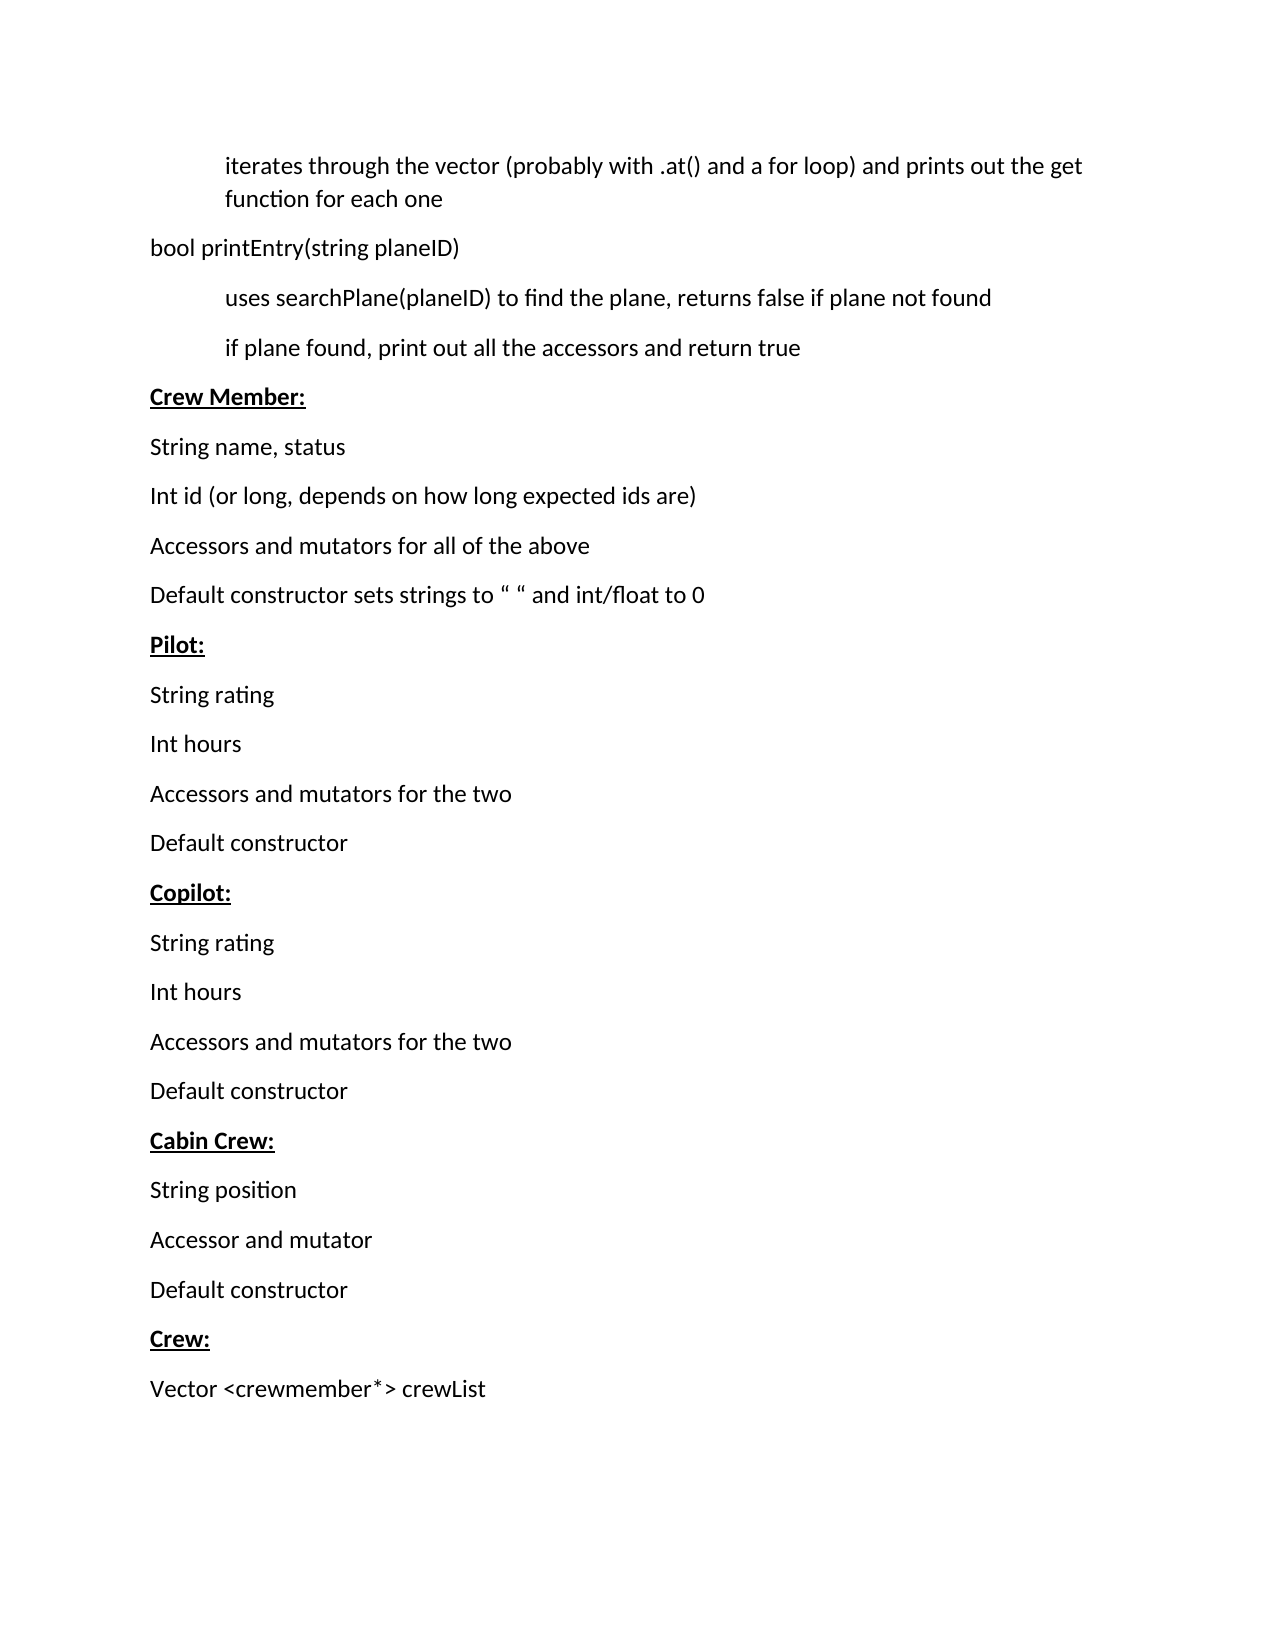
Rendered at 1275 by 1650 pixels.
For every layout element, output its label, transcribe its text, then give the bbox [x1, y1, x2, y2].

text if plane found, print out all the accessors and return true [150, 332, 1125, 362]
text Accessors and mutators for the two [150, 778, 1125, 808]
text Accessor and mutator [150, 1224, 1125, 1255]
text Vector <crewmember*> crewList [150, 1373, 1125, 1403]
text Copilot: [150, 877, 1125, 908]
text Default constructor sets strings to “ “ and int/float to 0 [150, 579, 1125, 610]
text uses searchPlane(planeID) to find the plane, returns false if plane not found [150, 282, 1125, 313]
text Int hours [150, 728, 1125, 759]
text Int hours [150, 976, 1125, 1007]
text Crew: [150, 1323, 1125, 1354]
text Default constructor [150, 827, 1125, 858]
text String rating [150, 927, 1125, 957]
text Default constructor [150, 1075, 1125, 1106]
text Cabin Crew: [150, 1125, 1125, 1156]
text Accessors and mutators for the two [150, 1026, 1125, 1056]
text String position [150, 1174, 1125, 1205]
text bool printEntry(string planeID) [150, 232, 1125, 263]
text Default constructor [150, 1274, 1125, 1304]
text String rating [150, 679, 1125, 709]
text Crew Member: [150, 381, 1125, 412]
text String name, status [150, 431, 1125, 461]
text Accessors and mutators for all of the above [150, 530, 1125, 561]
text iterates through the vector (probably with .at() and a for loop) and prints out the get function for each one [225, 150, 1125, 213]
text Int id (or long, depends on how long expected ids are) [150, 480, 1125, 511]
text Pilot: [150, 629, 1125, 660]
